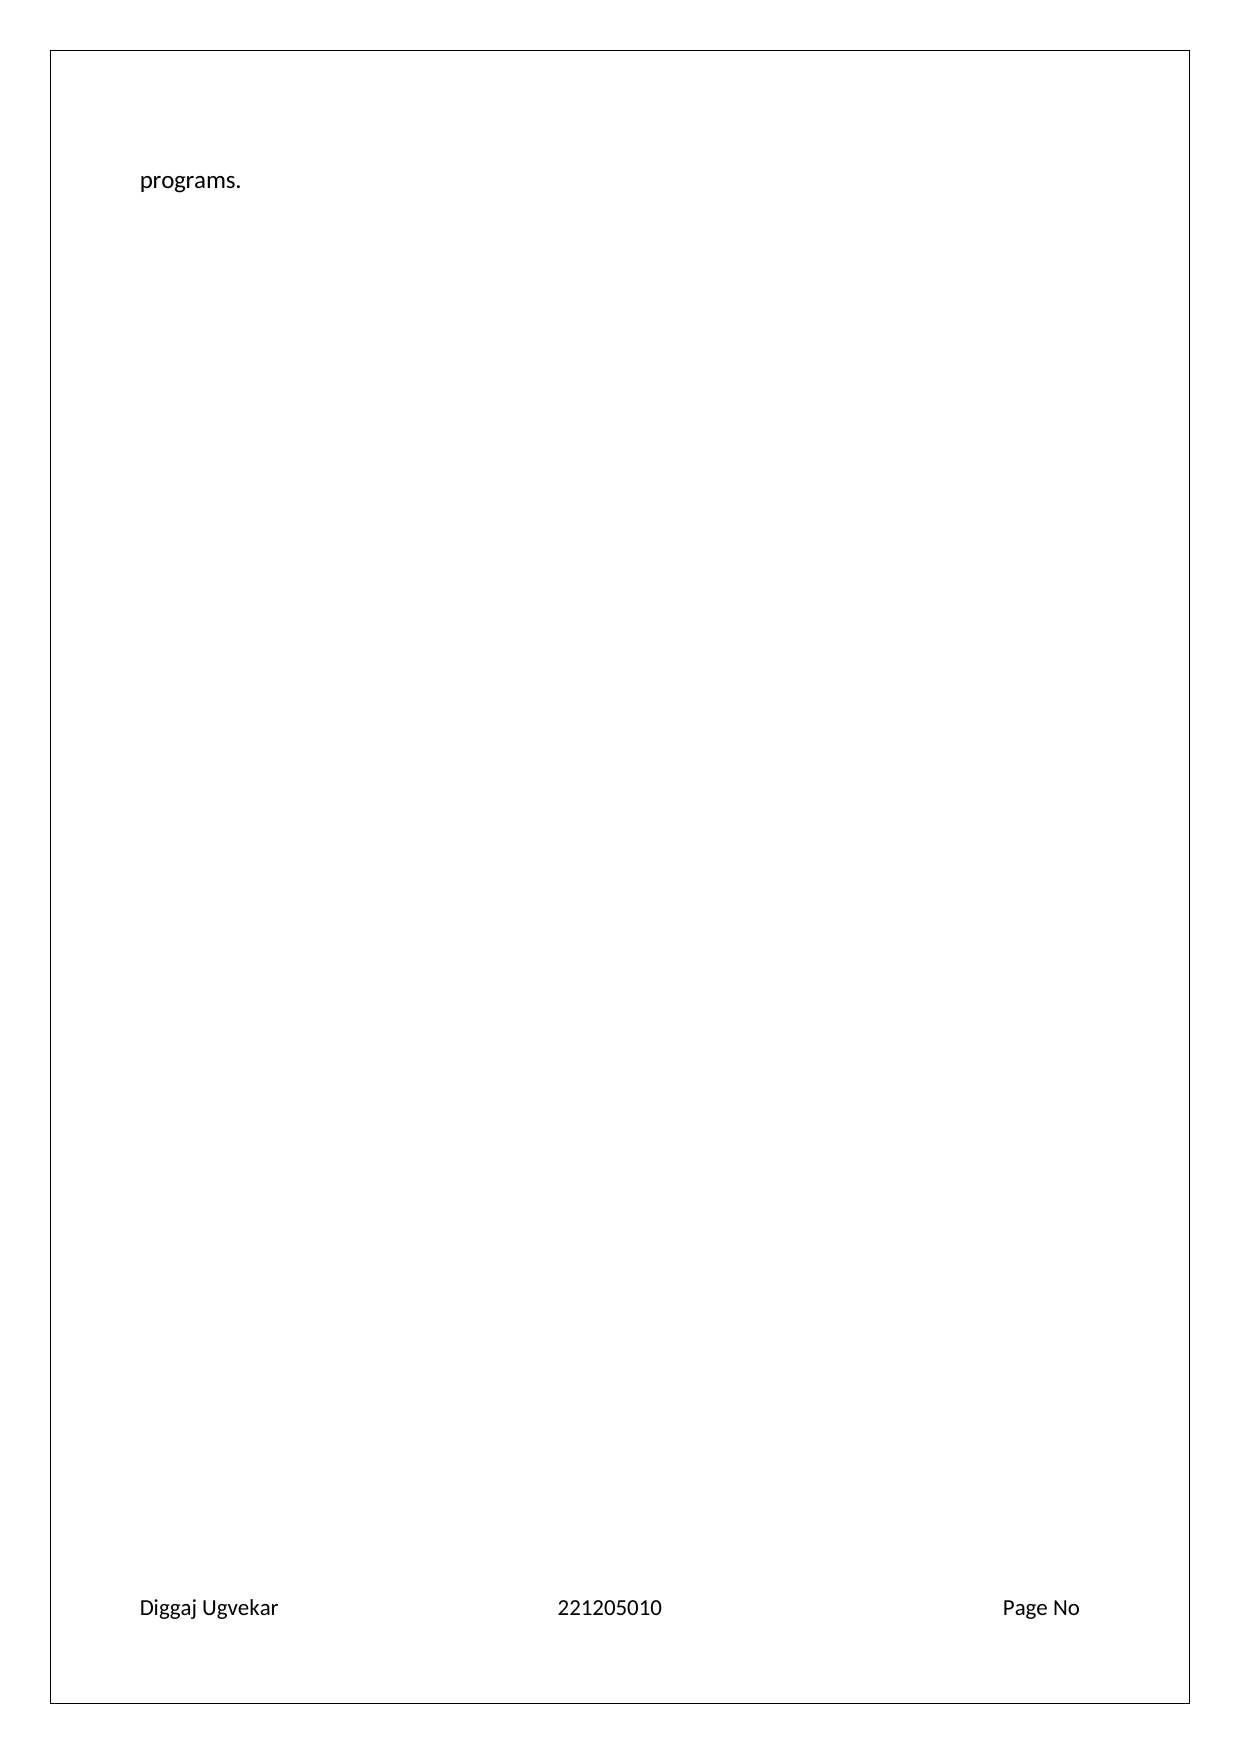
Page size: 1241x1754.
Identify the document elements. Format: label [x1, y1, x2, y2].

text [139, 164, 1113, 195]
